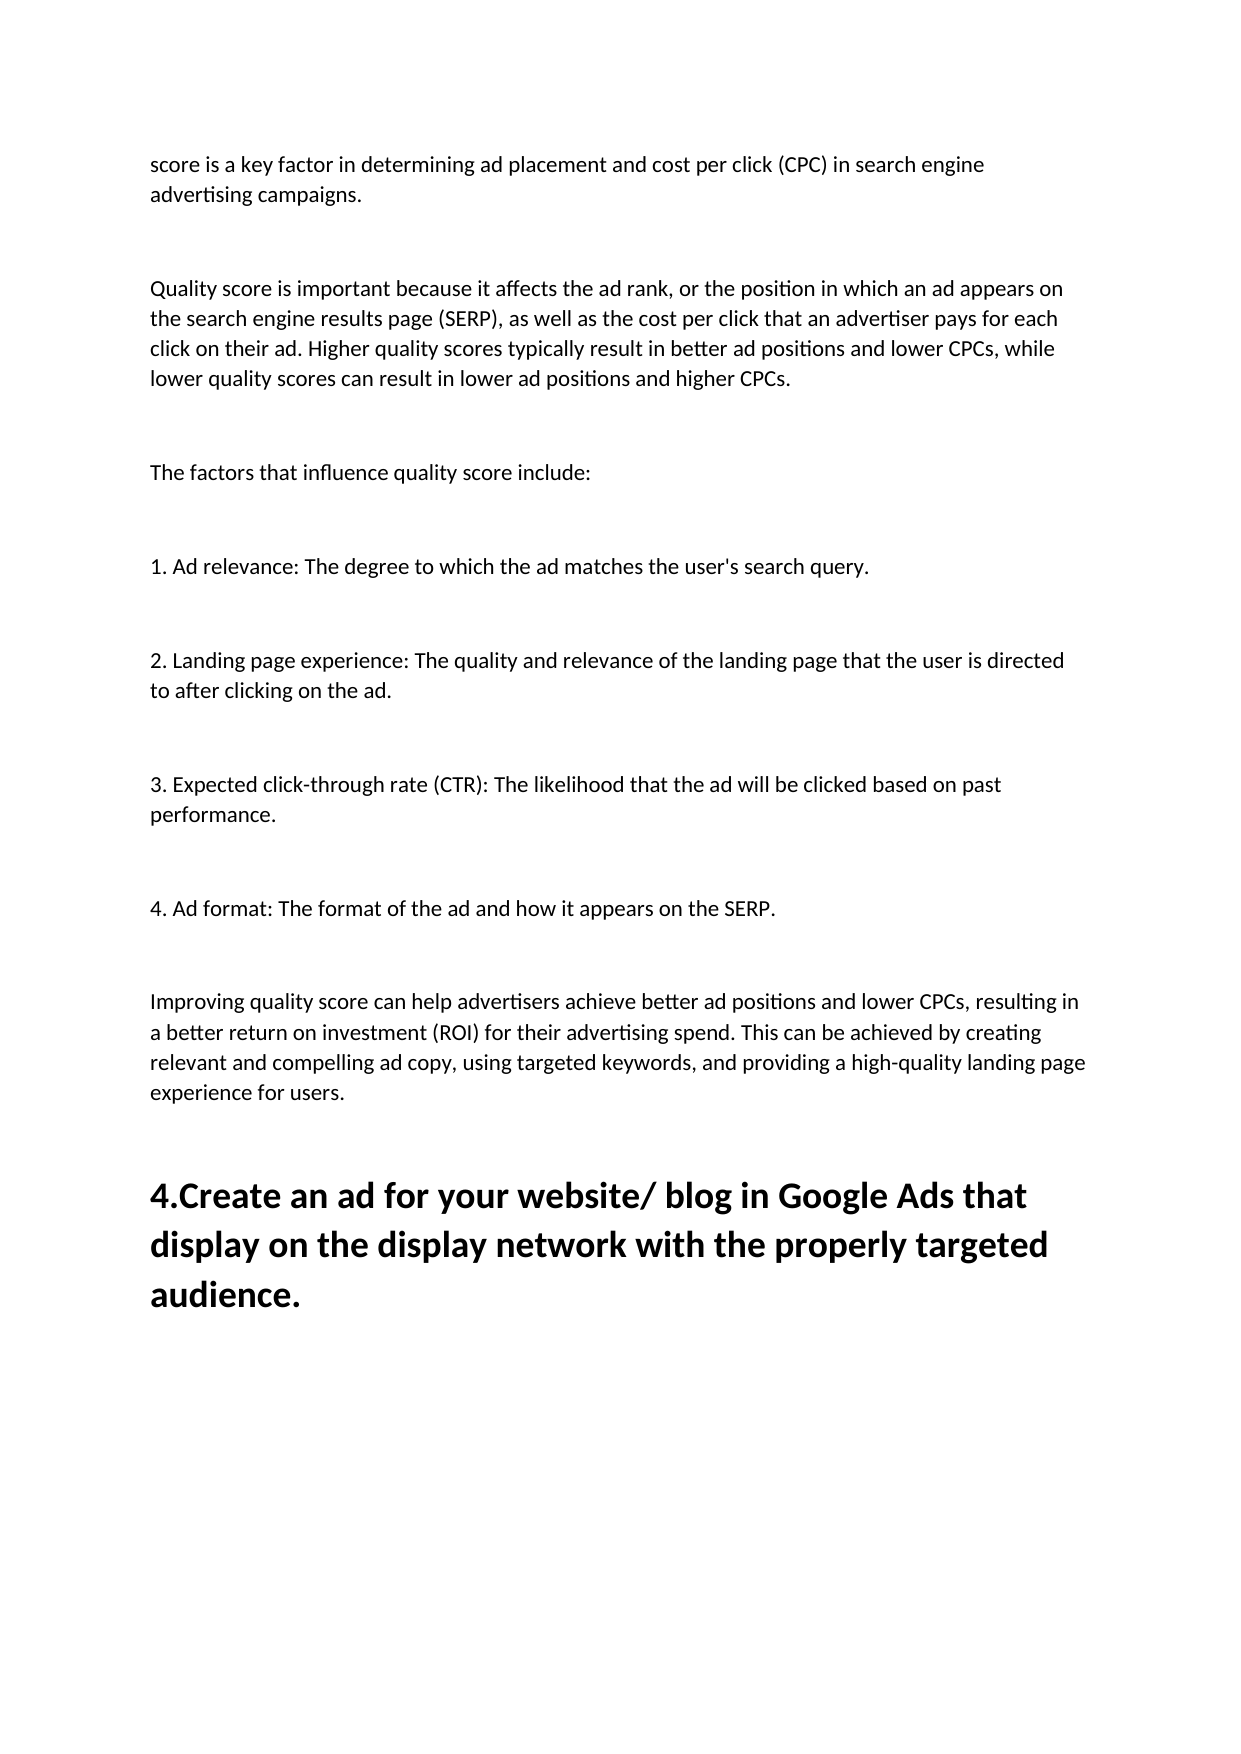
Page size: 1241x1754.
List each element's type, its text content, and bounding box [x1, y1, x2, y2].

text The factors that influence quality score include: [150, 458, 1090, 486]
text 4. Ad format: The format of the ad and how it appears on the SERP. [150, 894, 1090, 922]
text 4.Create an ad for your website/ blog in Google Ads that display on the display network with the properly targeted audience. [150, 1172, 1090, 1317]
text Improving quality score can help advertisers achieve better ad positions and lower CPCs, resulting in a better return on investment (ROI) for their advertising spend. This can be achieved by creating relevant and compelling ad copy, using targeted keywords, and providing a high-quality landing page experience for users. [150, 987, 1090, 1106]
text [150, 150, 1090, 208]
text 2. Landing page experience: The quality and relevance of the landing page that the user is directed to after clicking on the ad. [150, 646, 1090, 704]
text Quality score is important because it affects the ad rank, or the position in which an ad appears on the search engine results page (SERP), as well as the cost per click that an advertiser pays for each click on their ad. Higher quality scores typically result in better ad positions and lower CPCs, while lower quality scores can result in lower ad positions and higher CPCs. [150, 274, 1090, 393]
text 3. Expected click-through rate (CTR): The likelihood that the ad will be clicked based on past performance. [150, 770, 1090, 828]
text 1. Ad relevance: The degree to which the ad matches the user's search query. [150, 552, 1090, 580]
